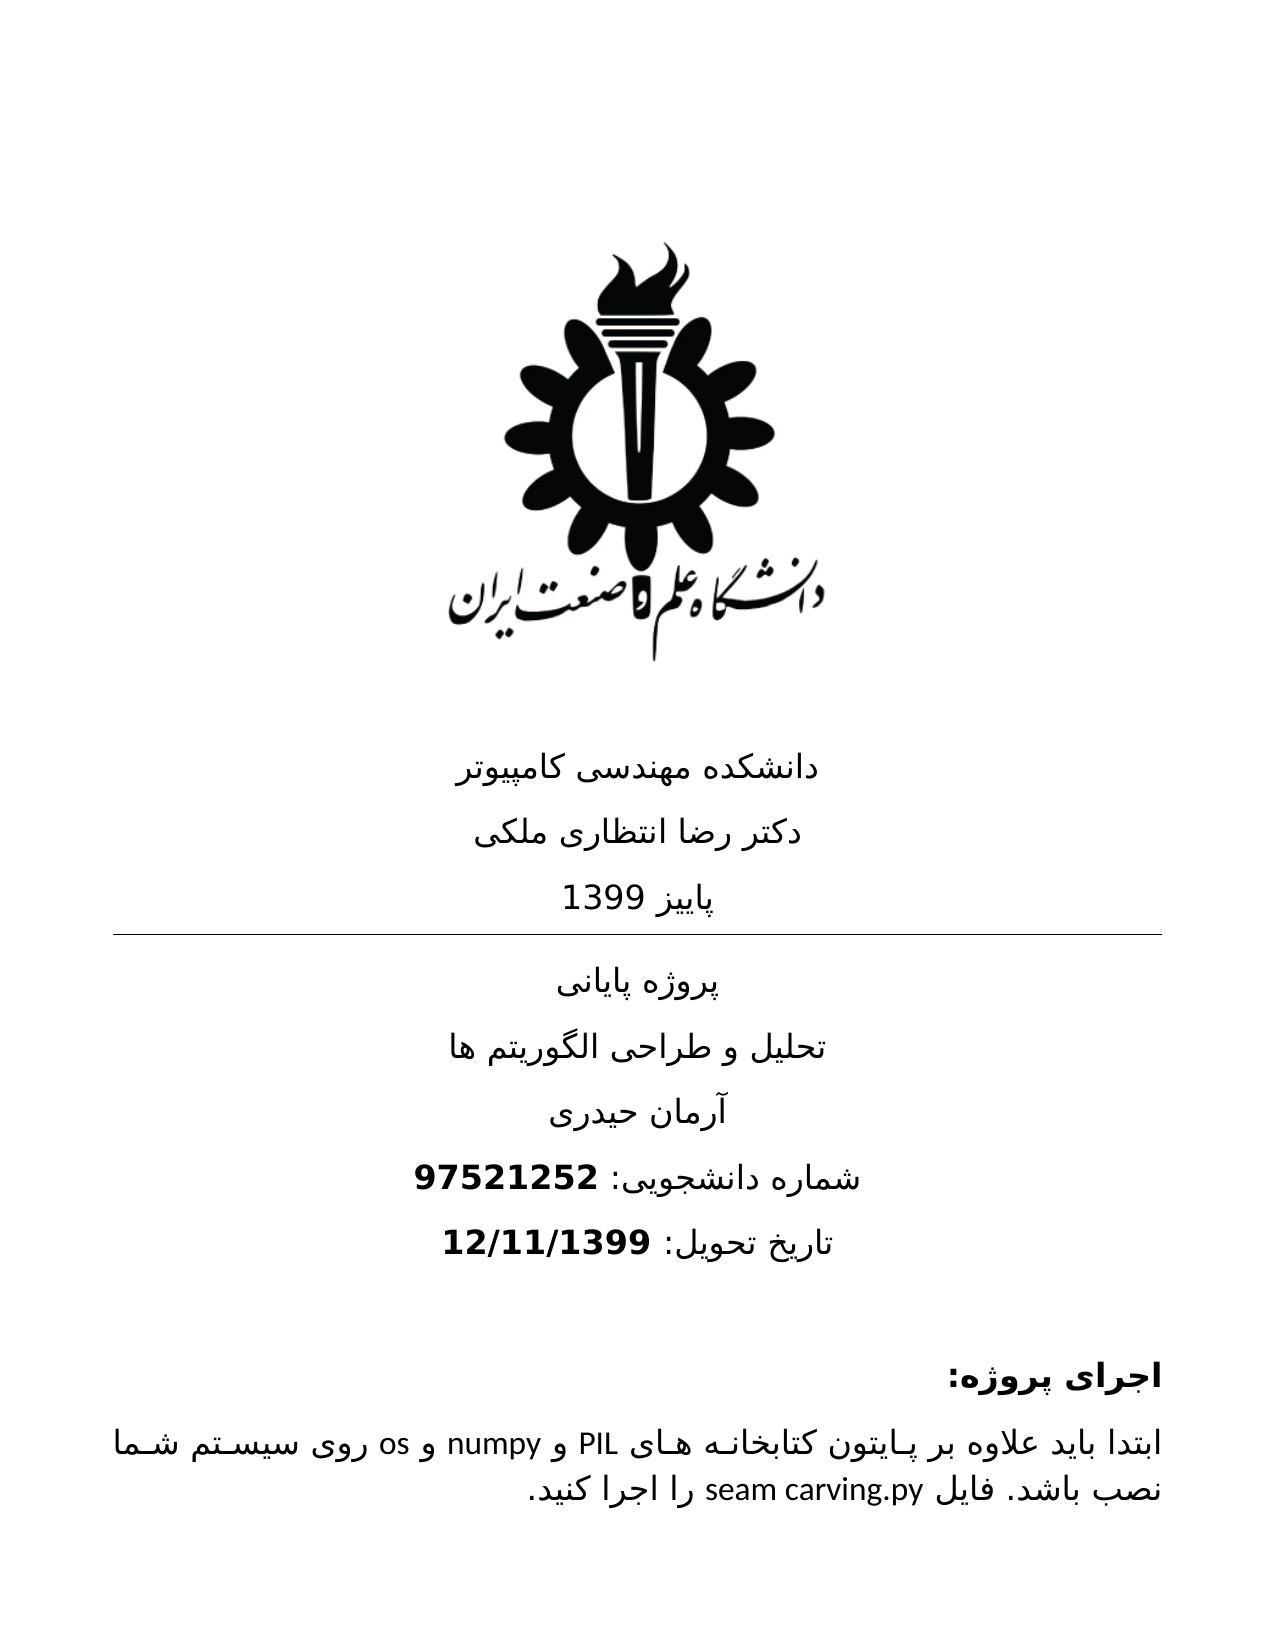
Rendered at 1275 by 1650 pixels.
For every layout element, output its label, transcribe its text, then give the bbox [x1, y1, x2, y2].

text تاریخ تحویل: 12/11/1399 [112, 1223, 1162, 1262]
text دانشکده مهندسی کامپیوتر [112, 747, 1162, 786]
text تحلیل و طراحی الگوریتم ها [112, 1027, 1162, 1066]
text پروژه پایانی [112, 962, 1162, 1001]
text اجرای پروژه: [112, 1357, 1162, 1395]
text پاییز 1399 [112, 878, 1162, 935]
text ابتدا باید علاوه بر پایتون کتابخانه های PIL و numpy و os روی سیستم شما نصب باشد. فایل seam carving.py را اجرا کنید. [112, 1422, 1162, 1509]
text شماره دانشجویی: 97521252 [112, 1158, 1162, 1197]
text آرمان حیدری [112, 1093, 1162, 1132]
text دکتر رضا انتظاری ملکی [112, 813, 1162, 852]
picture [150, 180, 1125, 723]
